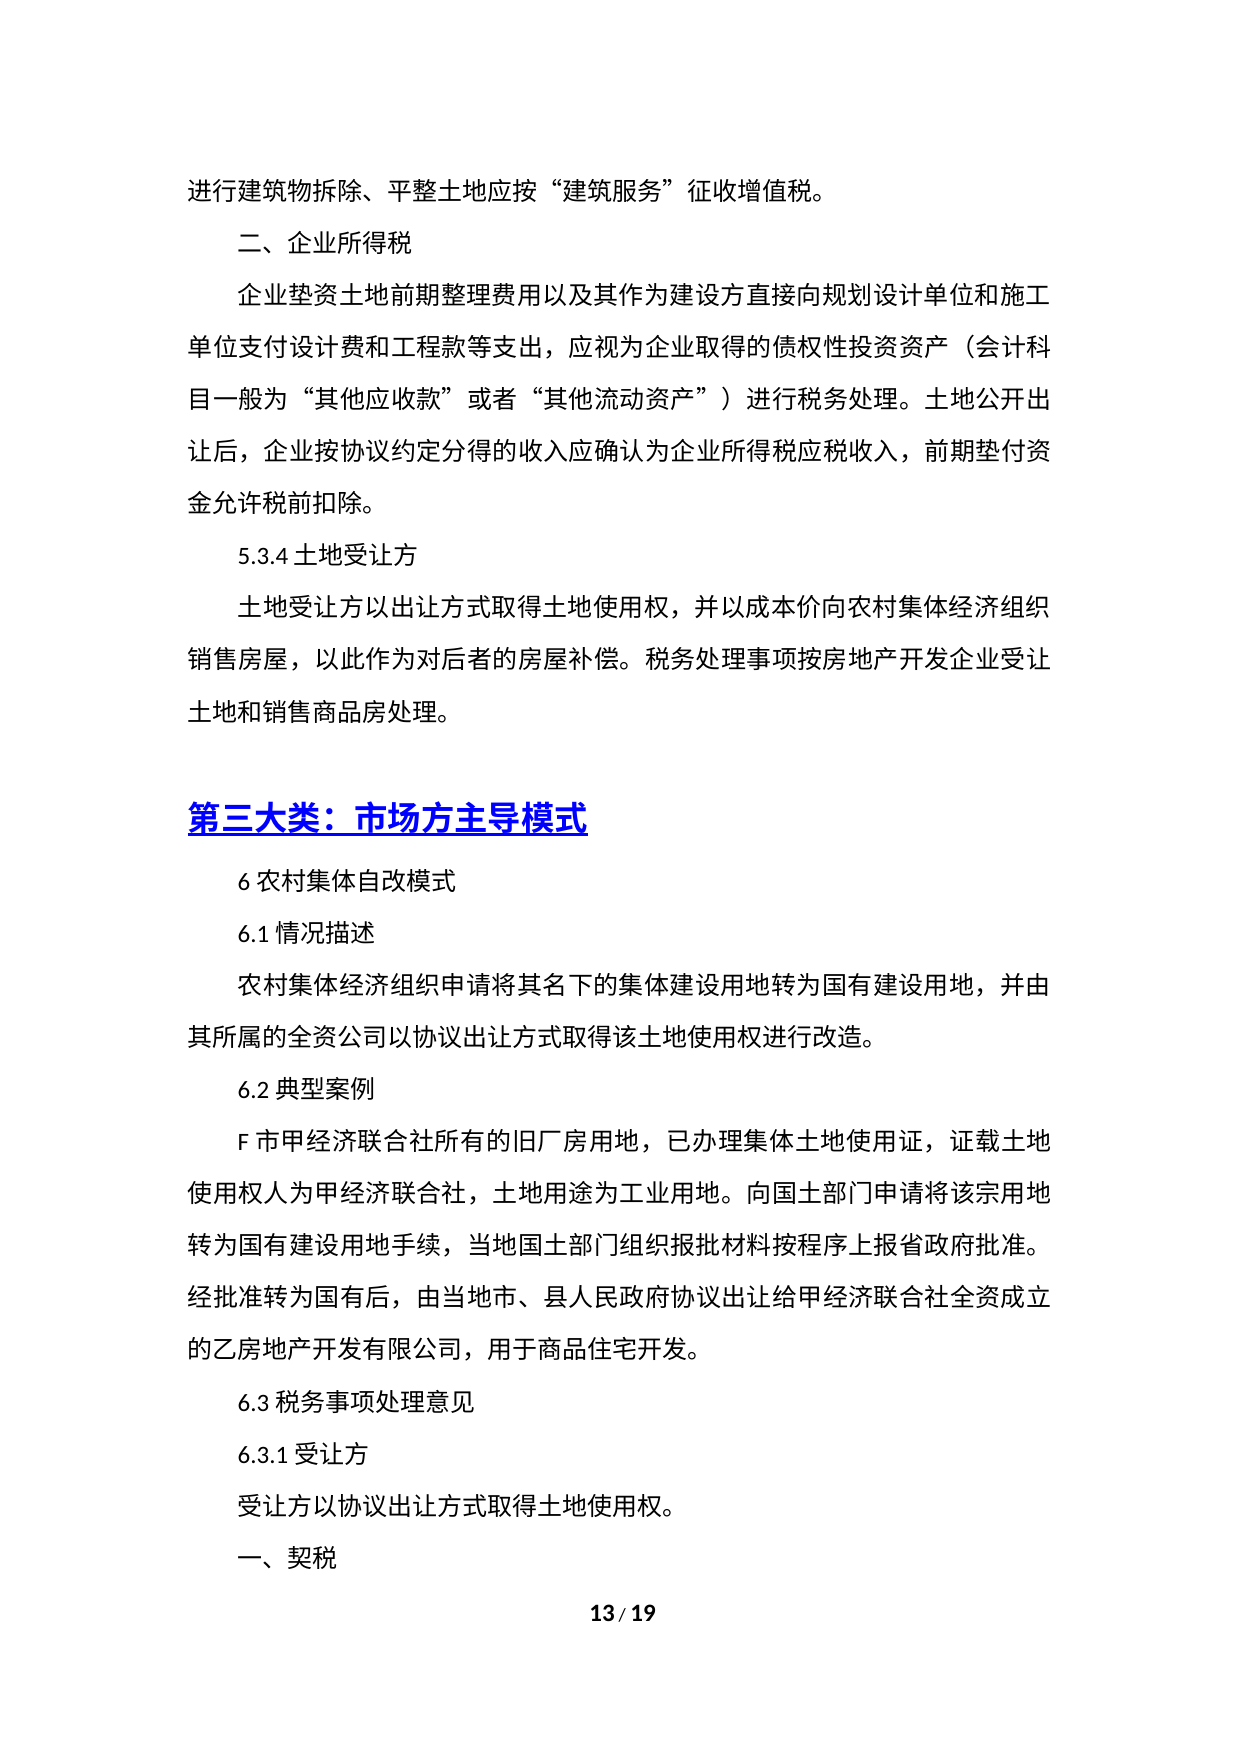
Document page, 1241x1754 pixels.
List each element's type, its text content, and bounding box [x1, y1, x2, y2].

text 6.3 税务事项处理意见 [187, 1369, 1053, 1421]
text 受让方以协议出让方式取得土地使用权。 [187, 1473, 1053, 1526]
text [187, 158, 1053, 211]
text 一、契税 [187, 1526, 1053, 1578]
subtitle 第三大类：市场方主导模式 [187, 783, 1053, 848]
text 6.2 典型案例 [187, 1057, 1053, 1109]
text 6.3.1 受让方 [187, 1421, 1053, 1473]
text 6.1 情况描述 [187, 901, 1053, 953]
text 农村集体经济组织申请将其名下的集体建设用地转为国有建设用地，并由其所属的全资公司以协议出让方式取得该土地使用权进行改造。 [187, 953, 1053, 1057]
text 6 农村集体自改模式 [187, 848, 1053, 901]
text 企业垫资土地前期整理费用以及其作为建设方直接向规划设计单位和施工单位支付设计费和工程款等支出，应视为企业取得的债权性投资资产（会计科目一般为“其他应收款”或者“其他流动资产”）进行税务处理。土地公开出让后，企业按协议约定分得的收入应确认为企业所得税应税收入，前期垫付资金允许税前扣除。 [187, 263, 1053, 523]
text 二、企业所得税 [187, 211, 1053, 263]
text 土地受让方以出让方式取得土地使用权，并以成本价向农村集体经济组织销售房屋，以此作为对后者的房屋补偿。税务处理事项按房地产开发企业受让土地和销售商品房处理。 [187, 575, 1053, 731]
text 5.3.4土地受让方 [187, 523, 1053, 575]
text F市甲经济联合社所有的旧厂房用地，已办理集体土地使用证，证载土地使用权人为甲经济联合社，土地用途为工业用地。向国土部门申请将该宗用地转为国有建设用地手续，当地国土部门组织报批材料按程序上报省政府批准。经批准转为国有后，由当地市、县人民政府协议出让给甲经济联合社全资成立的乙房地产开发有限公司，用于商品住宅开发。 [187, 1109, 1053, 1369]
